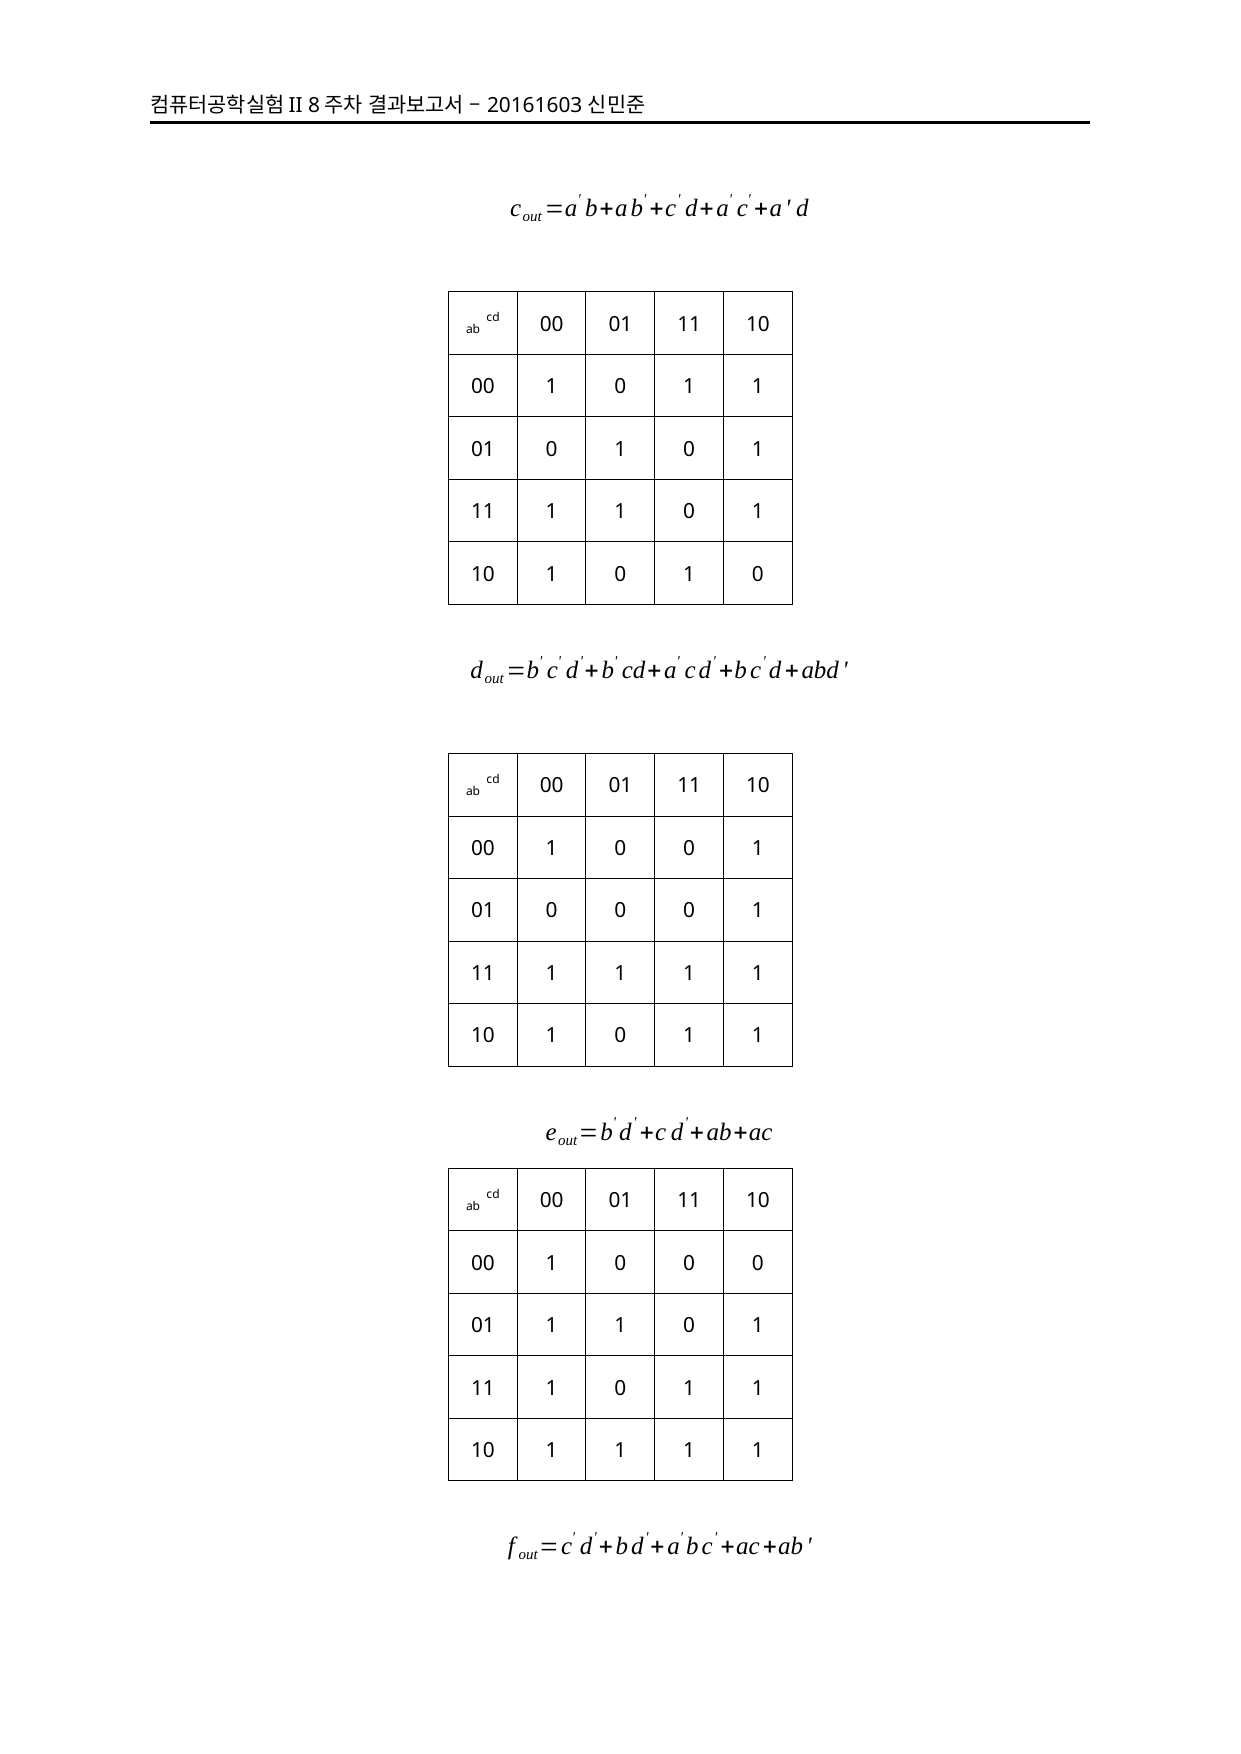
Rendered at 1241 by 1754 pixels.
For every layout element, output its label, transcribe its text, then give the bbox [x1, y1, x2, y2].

table_cell 1 [518, 542, 585, 604]
table_cell 0 [655, 480, 723, 541]
table_cell 0 [586, 1356, 654, 1418]
table_header ab cd [449, 292, 517, 354]
table_cell 1 [724, 355, 792, 416]
table_cell 0 [586, 879, 654, 941]
table_cell 1 [655, 1004, 723, 1066]
table_header ab cd [449, 754, 517, 816]
table_cell 11 [449, 480, 517, 541]
table_cell 00 [449, 817, 517, 878]
table_header 10 [724, 754, 792, 816]
table_header 11 [655, 292, 723, 354]
table_header 11 [655, 1169, 723, 1230]
table_cell 11 [449, 1356, 517, 1418]
table_cell 1 [518, 817, 585, 878]
table_cell 10 [449, 1419, 517, 1480]
table_cell 1 [655, 942, 723, 1003]
table_cell 10 [449, 542, 517, 604]
table_cell 01 [449, 417, 517, 479]
table_header 00 [518, 1169, 585, 1230]
table_cell 1 [518, 1004, 585, 1066]
table_cell 0 [655, 1231, 723, 1293]
table_cell 1 [655, 1356, 723, 1418]
table_header ab cd [449, 1169, 517, 1230]
table_cell 1 [518, 1356, 585, 1418]
table_cell 11 [449, 942, 517, 1003]
table_cell 1 [655, 355, 723, 416]
table_cell 0 [655, 817, 723, 878]
table_cell 0 [586, 542, 654, 604]
table_cell 1 [724, 1356, 792, 1418]
table_cell 1 [518, 355, 585, 416]
table_cell 00 [449, 1231, 517, 1293]
table_cell 1 [518, 1231, 585, 1293]
table_cell 1 [586, 1294, 654, 1355]
table_header 10 [724, 292, 792, 354]
table_cell 1 [655, 542, 723, 604]
table_cell 0 [724, 1231, 792, 1293]
table_cell 10 [449, 1004, 517, 1066]
table_header 00 [518, 292, 585, 354]
table_cell 1 [586, 417, 654, 479]
table_cell 0 [655, 417, 723, 479]
table_cell 1 [518, 1294, 585, 1355]
table_cell 0 [586, 355, 654, 416]
table_cell 1 [724, 1004, 792, 1066]
table_cell 1 [518, 1419, 585, 1480]
table_cell 01 [449, 879, 517, 941]
table_cell 0 [655, 1294, 723, 1355]
table_cell 0 [586, 1004, 654, 1066]
table_header 01 [586, 292, 654, 354]
table_cell 1 [724, 417, 792, 479]
table_cell 0 [518, 879, 585, 941]
table_header 11 [655, 754, 723, 816]
table_cell 00 [449, 355, 517, 416]
table_cell 1 [586, 480, 654, 541]
table_cell 1 [655, 1419, 723, 1480]
table_header 01 [586, 1169, 654, 1230]
table_cell 1 [724, 879, 792, 941]
table_cell 1 [586, 1419, 654, 1480]
table_cell 0 [724, 542, 792, 604]
table_cell 1 [724, 942, 792, 1003]
table_cell 0 [586, 817, 654, 878]
table_cell 1 [724, 1294, 792, 1355]
table_header 10 [724, 1169, 792, 1230]
table_cell 1 [518, 942, 585, 1003]
table_cell 1 [586, 942, 654, 1003]
table_cell 01 [449, 1294, 517, 1355]
table_cell 1 [518, 480, 585, 541]
table_cell 0 [655, 879, 723, 941]
table_cell 1 [724, 1419, 792, 1480]
table_cell 1 [724, 817, 792, 878]
table_cell 1 [724, 480, 792, 541]
table_cell 0 [518, 417, 585, 479]
table_cell 0 [586, 1231, 654, 1293]
table_header 01 [586, 754, 654, 816]
table_header 00 [518, 754, 585, 816]
